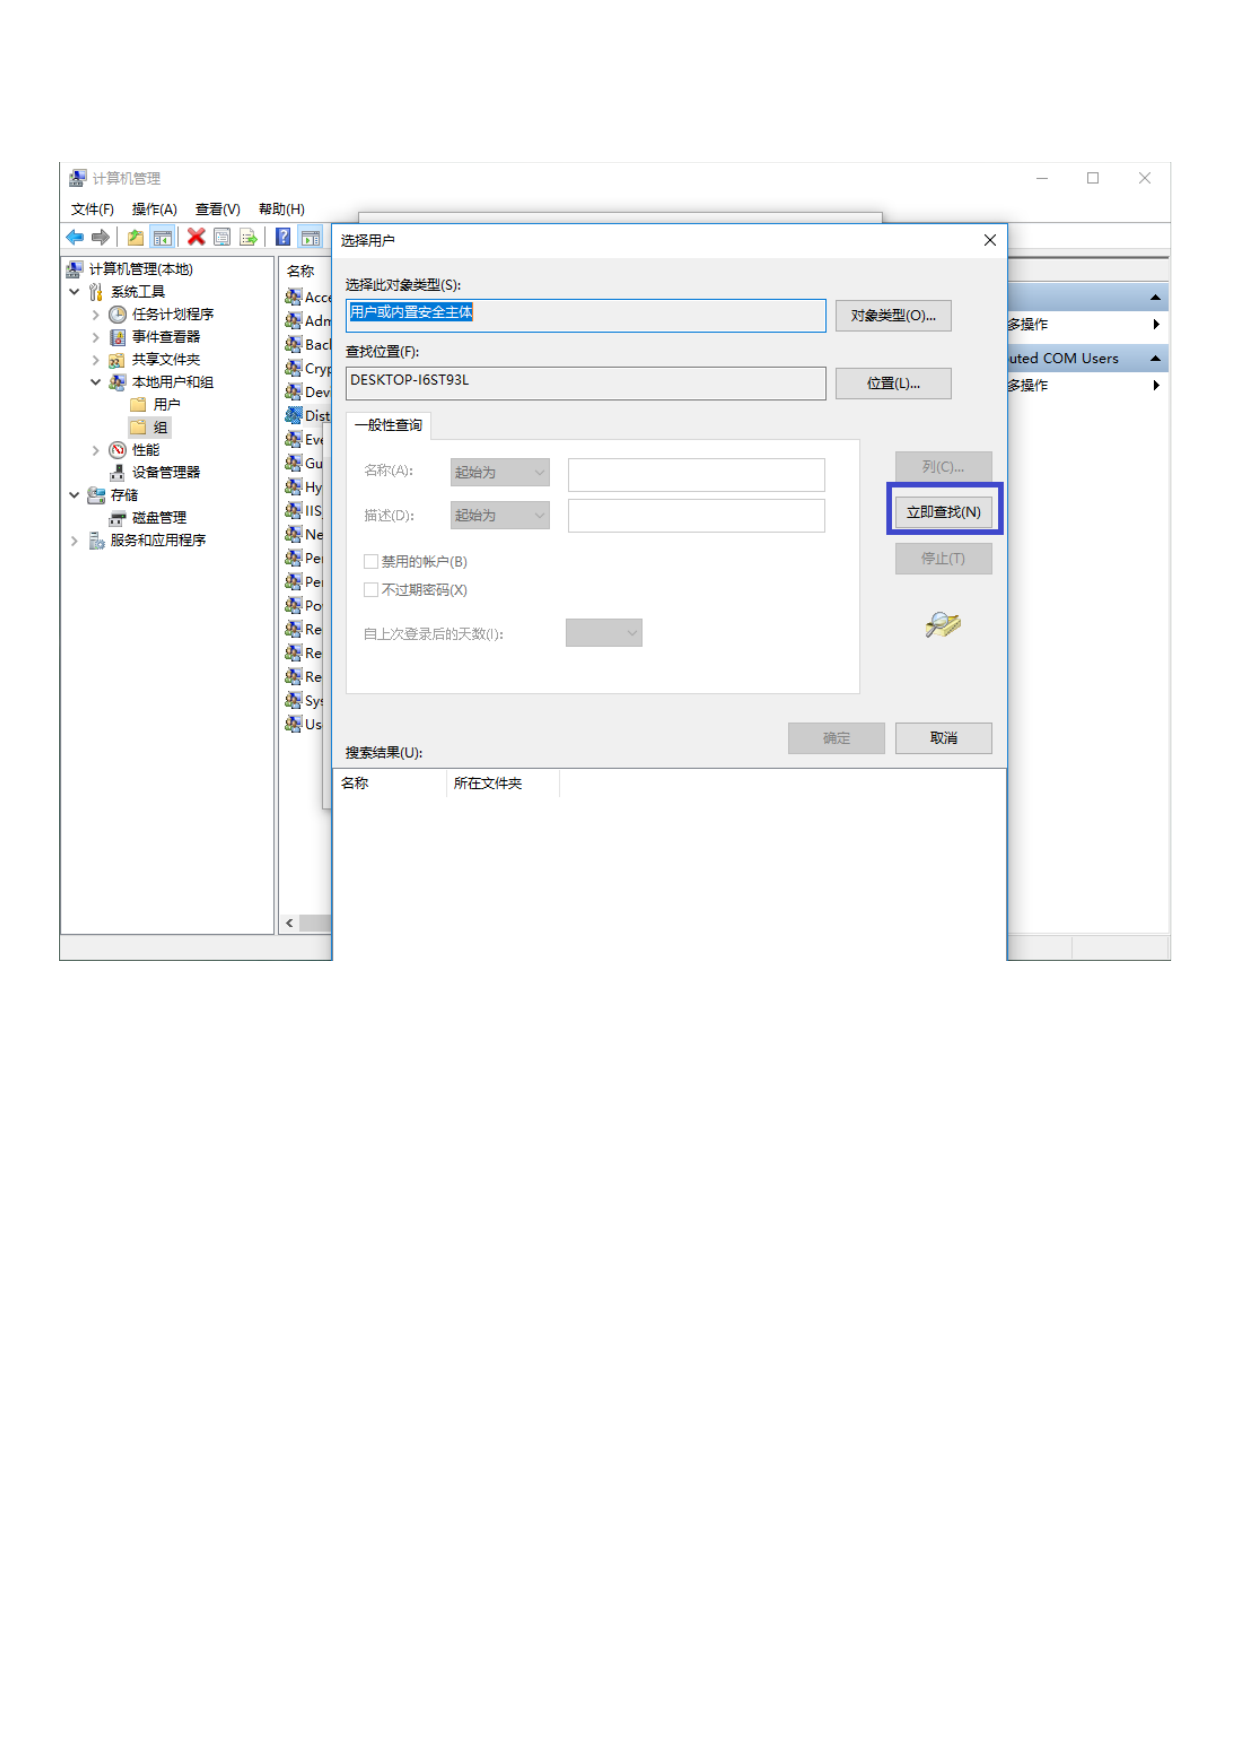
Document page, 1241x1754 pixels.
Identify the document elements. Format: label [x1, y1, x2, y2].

picture [59, 162, 1172, 961]
